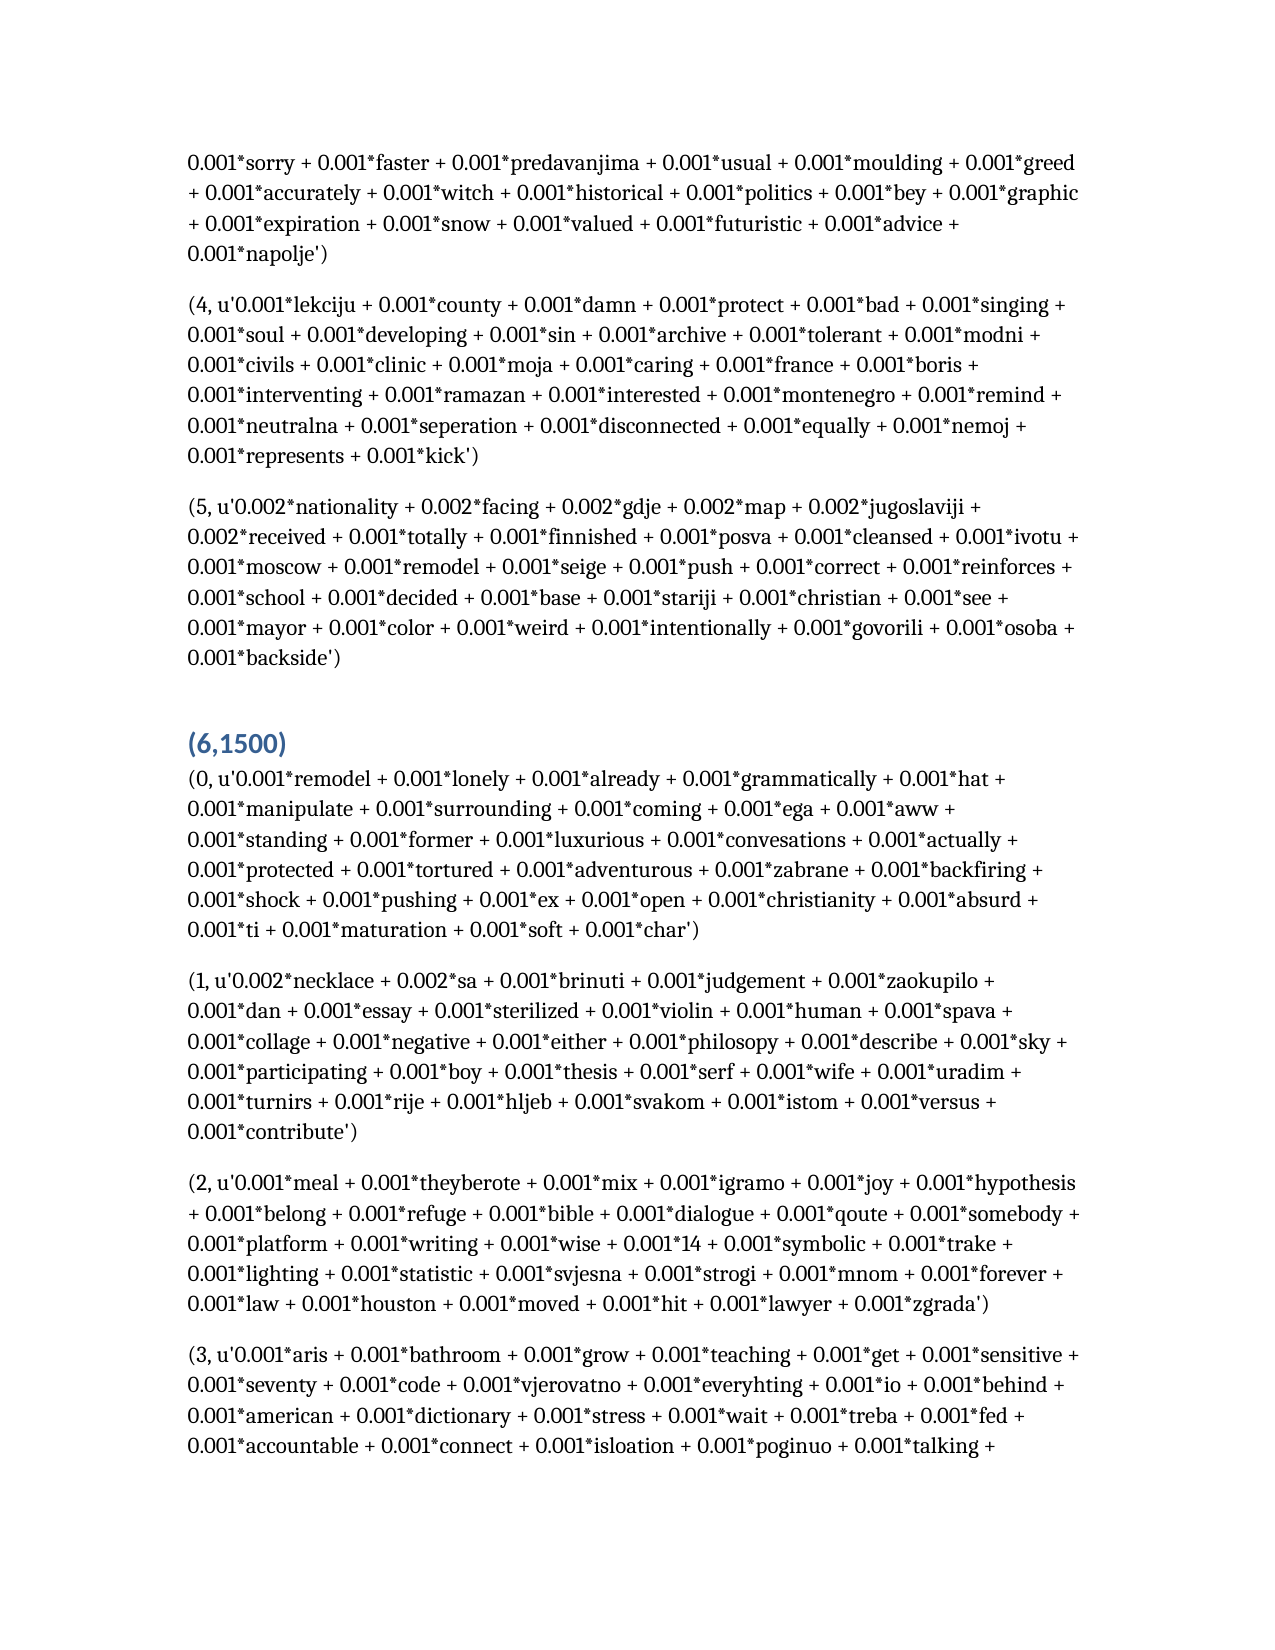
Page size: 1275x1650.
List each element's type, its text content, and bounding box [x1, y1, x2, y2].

text (2, u'0.001*meal + 0.001*theyberote + 0.001*mix + 0.001*igramo + 0.001*joy + 0.001*hypothesis + 0.001*belong + 0.001*refuge + 0.001*bible + 0.001*dialogue + 0.001*qoute + 0.001*somebody + 0.001*platform + 0.001*writing + 0.001*wise + 0.001*14 + 0.001*symbolic + 0.001*trake + 0.001*lighting + 0.001*statistic + 0.001*svjesna + 0.001*strogi + 0.001*mnom + 0.001*forever + 0.001*law + 0.001*houston + 0.001*moved + 0.001*hit + 0.001*lawyer + 0.001*zgrada') [187, 1170, 1087, 1317]
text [187, 1342, 1087, 1459]
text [187, 150, 1087, 267]
subtitle (6,1500) [187, 725, 1087, 761]
text (4, u'0.001*lekciju + 0.001*county + 0.001*damn + 0.001*protect + 0.001*bad + 0.001*singing + 0.001*soul + 0.001*developing + 0.001*sin + 0.001*archive + 0.001*tolerant + 0.001*modni + 0.001*civils + 0.001*clinic + 0.001*moja + 0.001*caring + 0.001*france + 0.001*boris + 0.001*interventing + 0.001*ramazan + 0.001*interested + 0.001*montenegro + 0.001*remind + 0.001*neutralna + 0.001*seperation + 0.001*disconnected + 0.001*equally + 0.001*nemoj + 0.001*represents + 0.001*kick') [187, 292, 1087, 469]
text (0, u'0.001*remodel + 0.001*lonely + 0.001*already + 0.001*grammatically + 0.001*hat + 0.001*manipulate + 0.001*surrounding + 0.001*coming + 0.001*ega + 0.001*aww + 0.001*standing + 0.001*former + 0.001*luxurious + 0.001*convesations + 0.001*actually + 0.001*protected + 0.001*tortured + 0.001*adventurous + 0.001*zabrane + 0.001*backfiring + 0.001*shock + 0.001*pushing + 0.001*ex + 0.001*open + 0.001*christianity + 0.001*absurd + 0.001*ti + 0.001*maturation + 0.001*soft + 0.001*char') [187, 766, 1087, 943]
text (5, u'0.002*nationality + 0.002*facing + 0.002*gdje + 0.002*map + 0.002*jugoslaviji + 0.002*received + 0.001*totally + 0.001*finnished + 0.001*posva + 0.001*cleansed + 0.001*ivotu + 0.001*moscow + 0.001*remodel + 0.001*seige + 0.001*push + 0.001*correct + 0.001*reinforces + 0.001*school + 0.001*decided + 0.001*base + 0.001*stariji + 0.001*christian + 0.001*see + 0.001*mayor + 0.001*color + 0.001*weird + 0.001*intentionally + 0.001*govorili + 0.001*osoba + 0.001*backside') [187, 494, 1087, 671]
text (1, u'0.002*necklace + 0.002*sa + 0.001*brinuti + 0.001*judgement + 0.001*zaokupilo + 0.001*dan + 0.001*essay + 0.001*sterilized + 0.001*violin + 0.001*human + 0.001*spava + 0.001*collage + 0.001*negative + 0.001*either + 0.001*philosopy + 0.001*describe + 0.001*sky + 0.001*participating + 0.001*boy + 0.001*thesis + 0.001*serf + 0.001*wife + 0.001*uradim + 0.001*turnirs + 0.001*rije + 0.001*hljeb + 0.001*svakom + 0.001*istom + 0.001*versus + 0.001*contribute') [187, 968, 1087, 1145]
